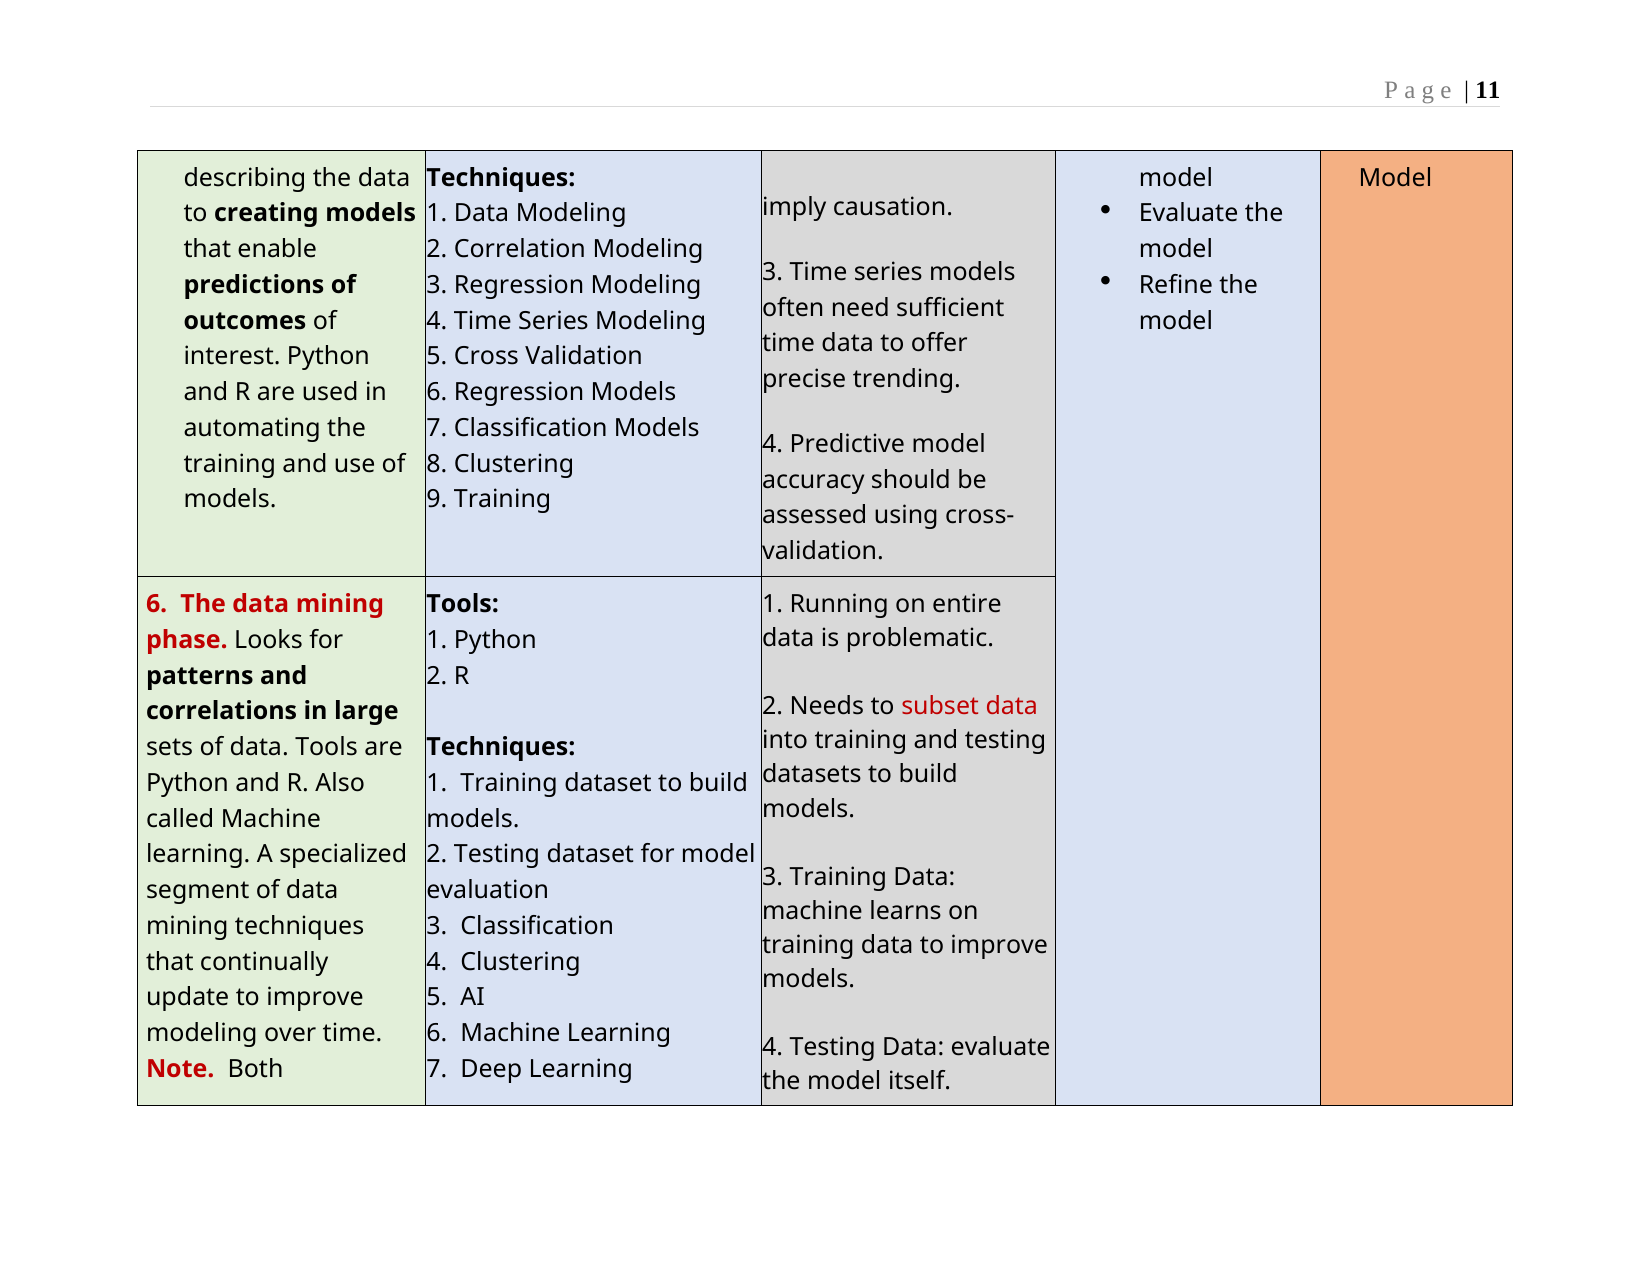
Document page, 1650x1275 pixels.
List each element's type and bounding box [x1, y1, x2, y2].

table_cell [762, 577, 1055, 1105]
table_cell [762, 151, 1055, 576]
table_cell [1056, 151, 1320, 1105]
table_cell [1321, 151, 1512, 1105]
table_cell [426, 577, 761, 1105]
table_cell [138, 577, 425, 1105]
table_cell [426, 151, 761, 576]
table_cell [138, 151, 425, 576]
